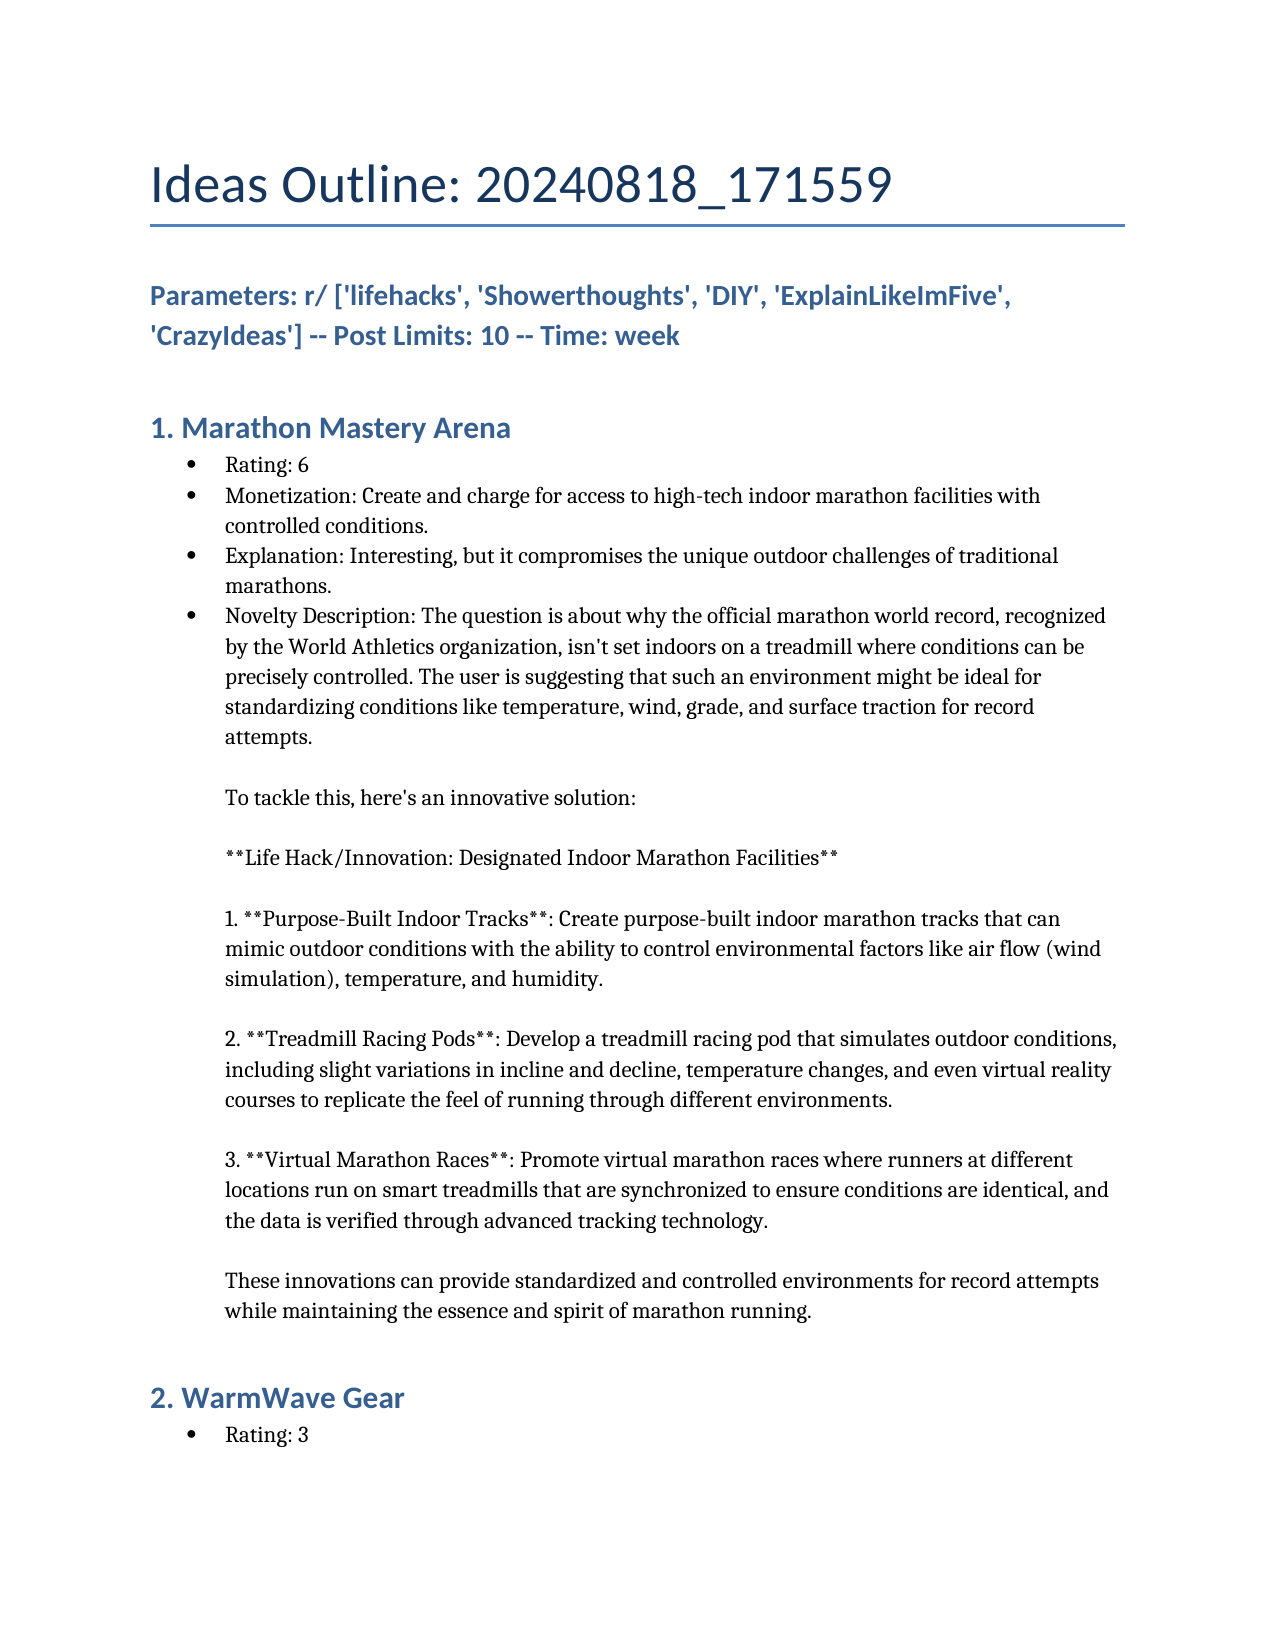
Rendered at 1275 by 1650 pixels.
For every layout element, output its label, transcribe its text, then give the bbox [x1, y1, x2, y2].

subtitle 2. WarmWave Gear [150, 1378, 1125, 1416]
subtitle Parameters: r/ ['lifehacks', 'Showerthoughts', 'DIY', 'ExplainLikeImFive', 'CrazyIdeas'] -- Post Limits: 10 -- Time: week [150, 277, 1125, 353]
list Rating: 3 [187, 1422, 1125, 1448]
title Ideas Outline: 20240818_171559 [150, 150, 1125, 224]
list Explanation: Interesting, but it compromises the unique outdoor challenges of traditional marathons. [187, 543, 1125, 599]
list Rating: 6 [187, 452, 1125, 478]
list Monetization: Create and charge for access to high-tech indoor marathon facilities with controlled conditions. [187, 482, 1125, 539]
subtitle 1. Marathon Mastery Arena [150, 408, 1125, 447]
list Novelty Description: The question is about why the official marathon world record, recognized by the World Athletics organization, isn't set indoors on a treadmill where conditions can be precisely controlled. The user is suggesting that such an environment might be ideal for standardizing conditions like temperature, wind, grade, and surface traction for record attempts. To tackle this, here's an innovative solution: **Life Hack/Innovation: Designated Indoor Marathon Facilities** 1. **Purpose-Built Indoor Tracks**: Create purpose-built indoor marathon tracks that can mimic outdoor conditions with the ability to control environmental factors like air flow (wind simulation), temperature, and humidity. 2. **Treadmill Racing Pods**: Develop a treadmill racing pod that simulates outdoor conditions, including slight variations in incline and decline, temperature changes, and even virtual reality courses to replicate the feel of running through different environments. 3. **Virtual Marathon Races**: Promote virtual marathon races where runners at different locations run on smart treadmills that are synchronized to ensure conditions are identical, and the data is verified through advanced tracking technology. These innovations can provide standardized and controlled environments for record attempts while maintaining the essence and spirit of marathon running. [187, 603, 1125, 1324]
